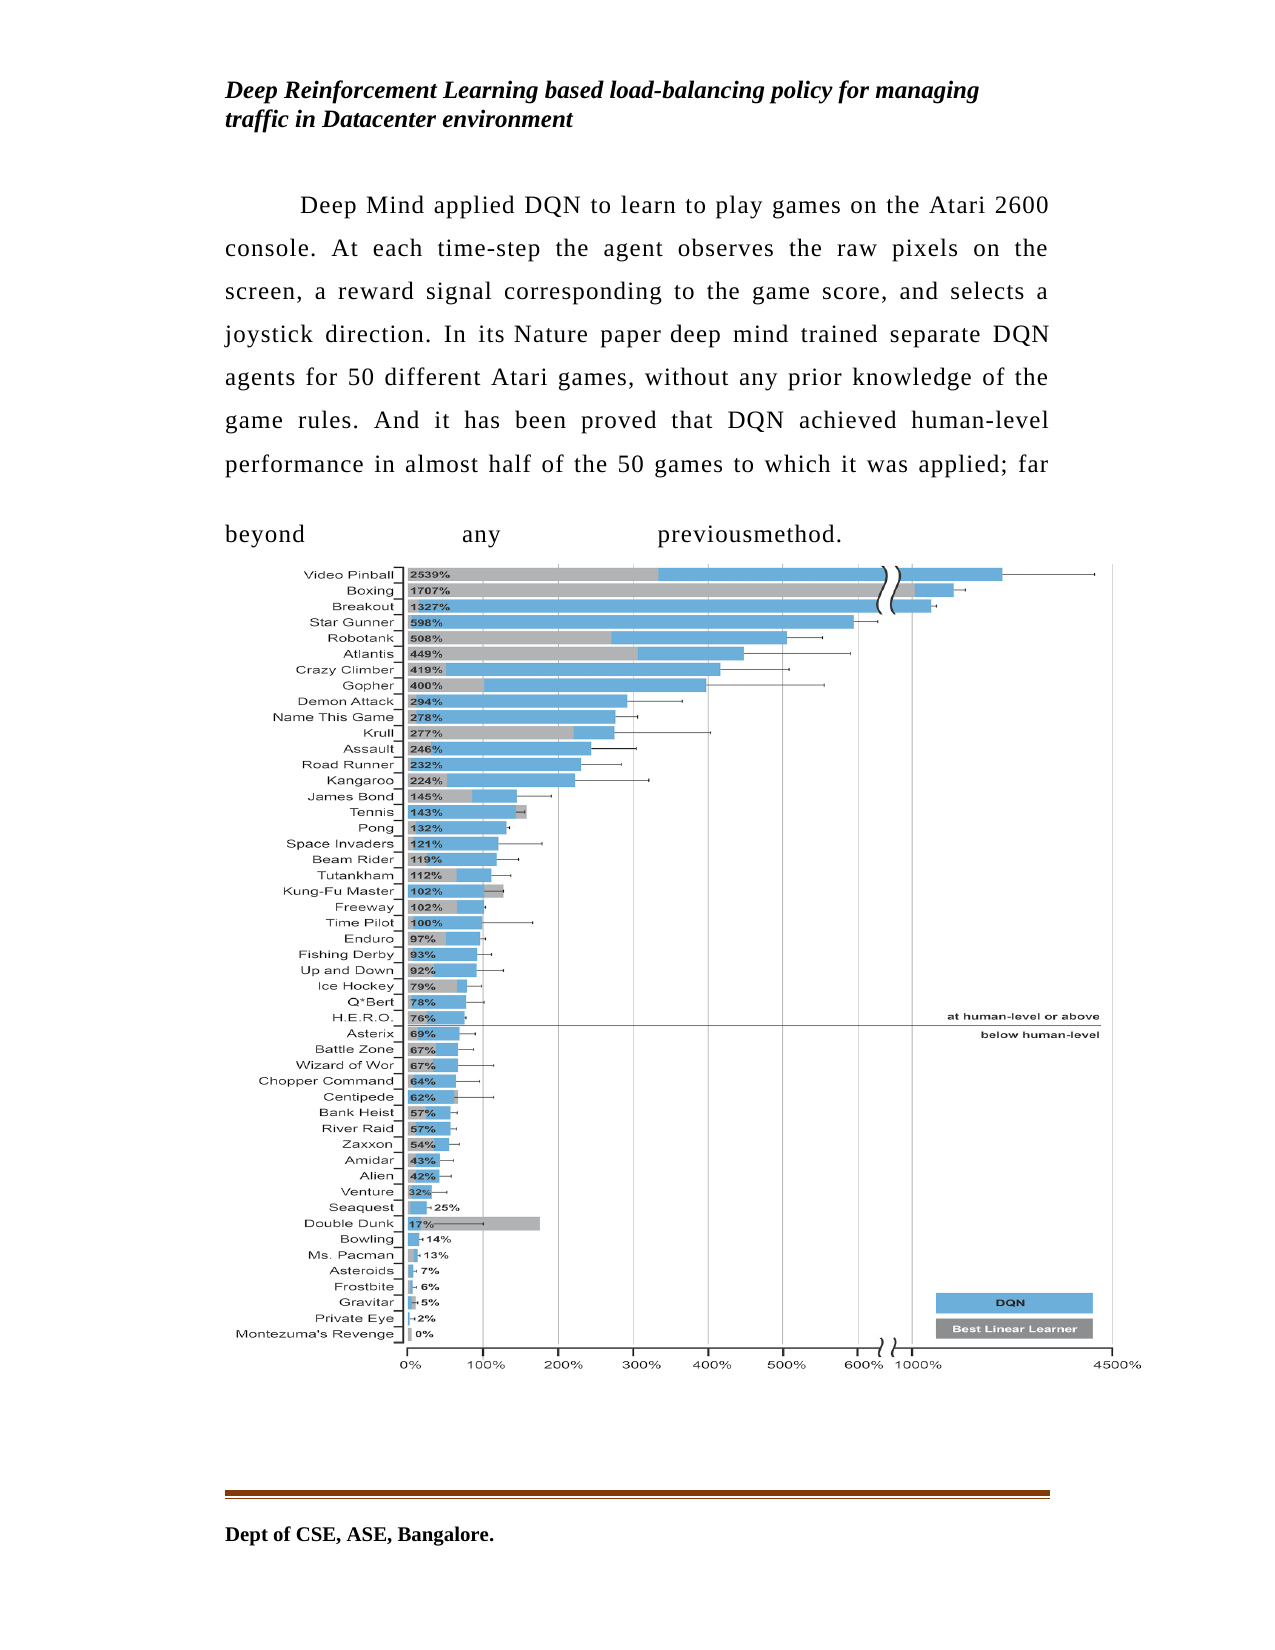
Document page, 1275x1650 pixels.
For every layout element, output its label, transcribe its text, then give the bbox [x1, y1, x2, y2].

picture [225, 561, 1150, 1374]
text Deep Mind applied DQN to learn to play games on the Atari 2600 console. At each time-step the agent observes the raw pixels on the screen, a reward signal corresponding to the game score, and selects a joystick direction. In its Nature paper deep mind trained separate DQN agents for 50 different Atari games, without any prior knowledge of the game rules. And it has been proved that DQN achieved human-level performance in almost half of the 50 games to which it was applied; far beyond any previousmethod. [225, 190, 1050, 561]
